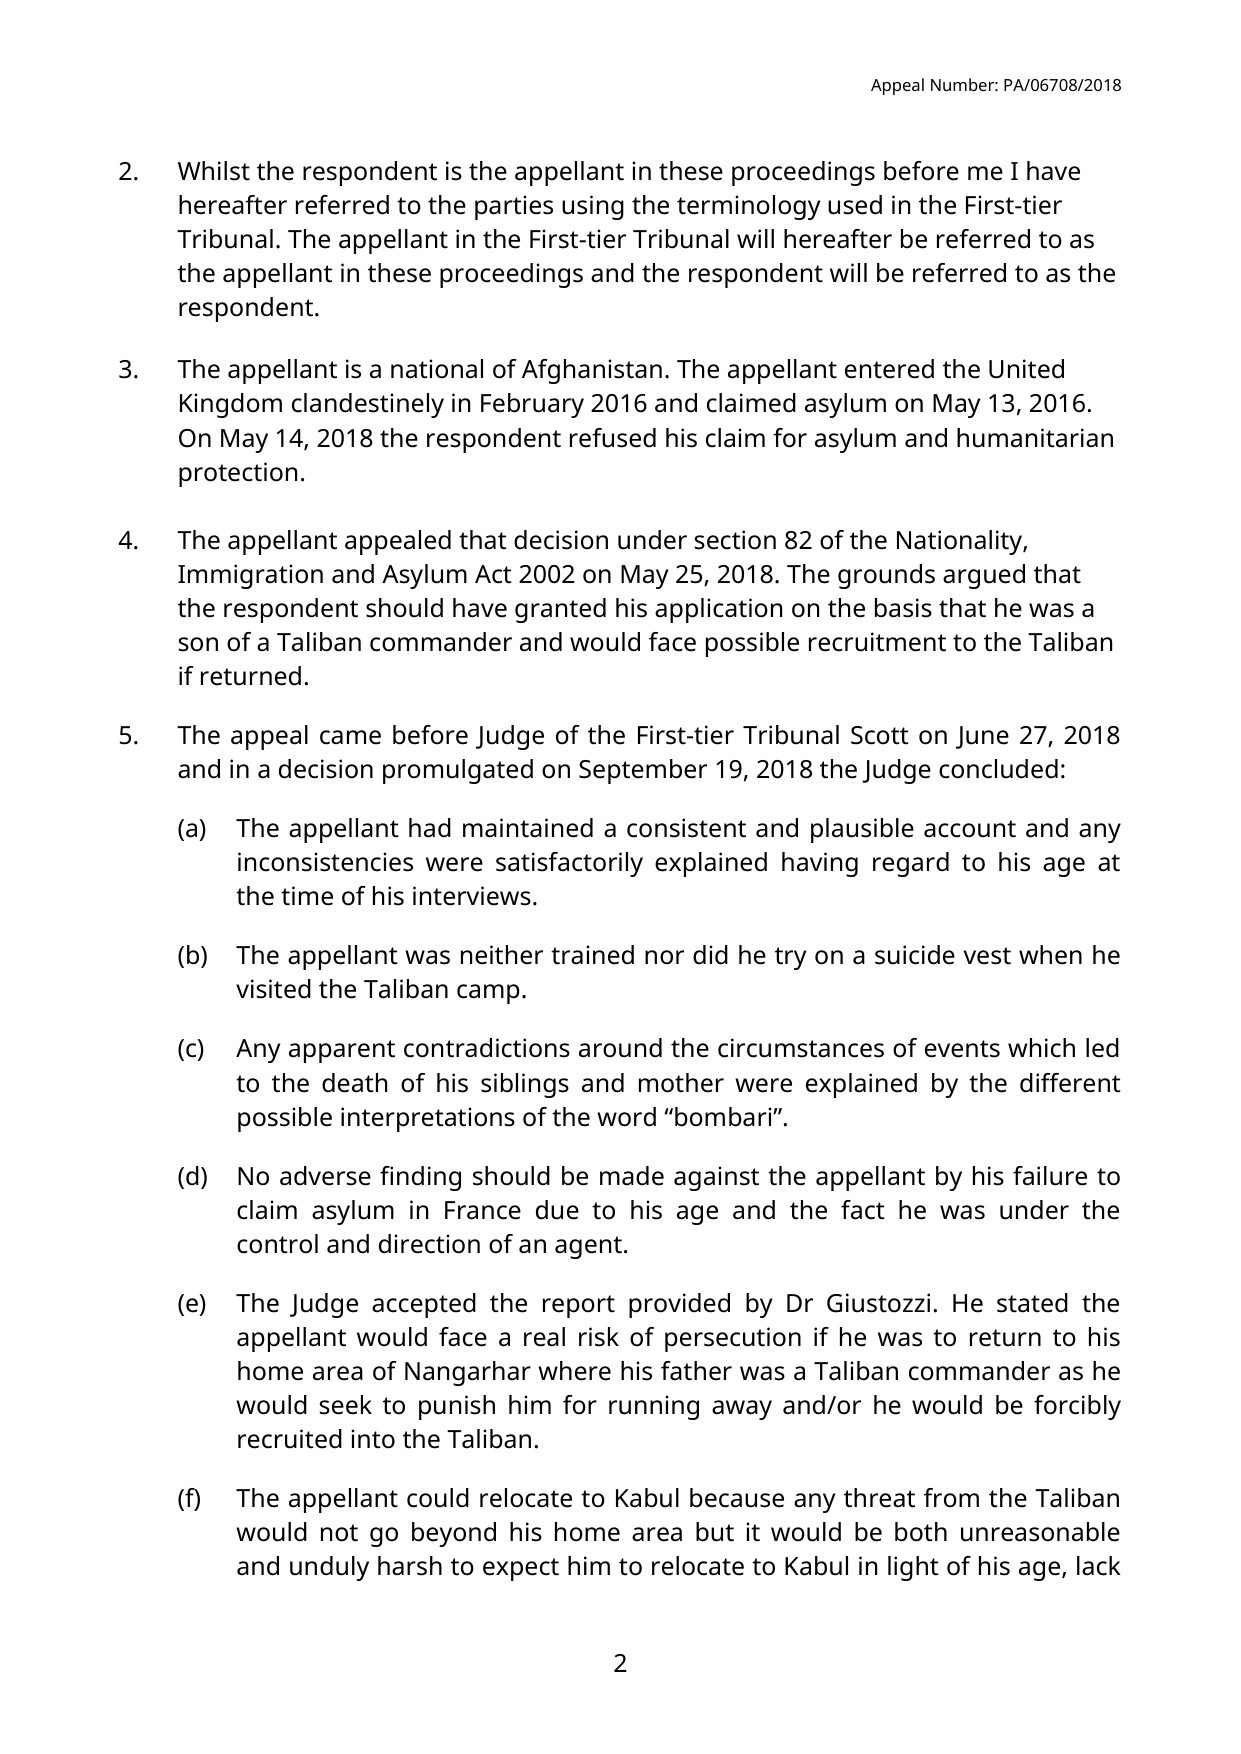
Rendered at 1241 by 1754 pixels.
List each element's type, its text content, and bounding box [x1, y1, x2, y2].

list The appeal came before Judge of the First-tier Tribunal Scott on June 27, 2018 and in a decision promulgated on September 19, 2018 the Judge concluded: [118, 718, 1122, 786]
list Whilst the respondent is the appellant in these proceedings before me I have hereafter referred to the parties using the terminology used in the First-tier Tribunal. The appellant in the First-tier Tribunal will hereafter be referred to as the appellant in these proceedings and the respondent will be referred to as the respondent. [118, 153, 1122, 324]
list The appellant appealed that decision under section 82 of the Nationality, Immigration and Asylum Act 2002 on May 25, 2018. The grounds argued that the respondent should have granted his application on the basis that he was a son of a Taliban commander and would face possible recruitment to the Taliban if returned. [118, 522, 1122, 693]
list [177, 1481, 1122, 1583]
list The appellant is a national of Afghanistan. The appellant entered the United Kingdom clandestinely in February 2016 and claimed asylum on May 13, 2016. On May 14, 2018 the respondent refused his claim for asylum and humanitarian protection. [118, 352, 1122, 488]
list The appellant had maintained a consistent and plausible account and any inconsistencies were satisfactorily explained having regard to his age at the time of his interviews. [177, 811, 1122, 913]
list Any apparent contradictions around the circumstances of events which led to the death of his siblings and mother were explained by the different possible interpretations of the word “bombari”. [177, 1031, 1122, 1133]
list The Judge accepted the report provided by Dr Giustozzi. He stated the appellant would face a real risk of persecution if he was to return to his home area of Nangarhar where his father was a Taliban commander as he would seek to punish him for running away and/or he would be forcibly recruited into the Taliban. [177, 1286, 1122, 1456]
list No adverse finding should be made against the appellant by his failure to claim asylum in France due to his age and the fact he was under the control and direction of an agent. [177, 1158, 1122, 1261]
list The appellant was neither trained nor did he try on a suicide vest when he visited the Taliban camp. [177, 938, 1122, 1006]
